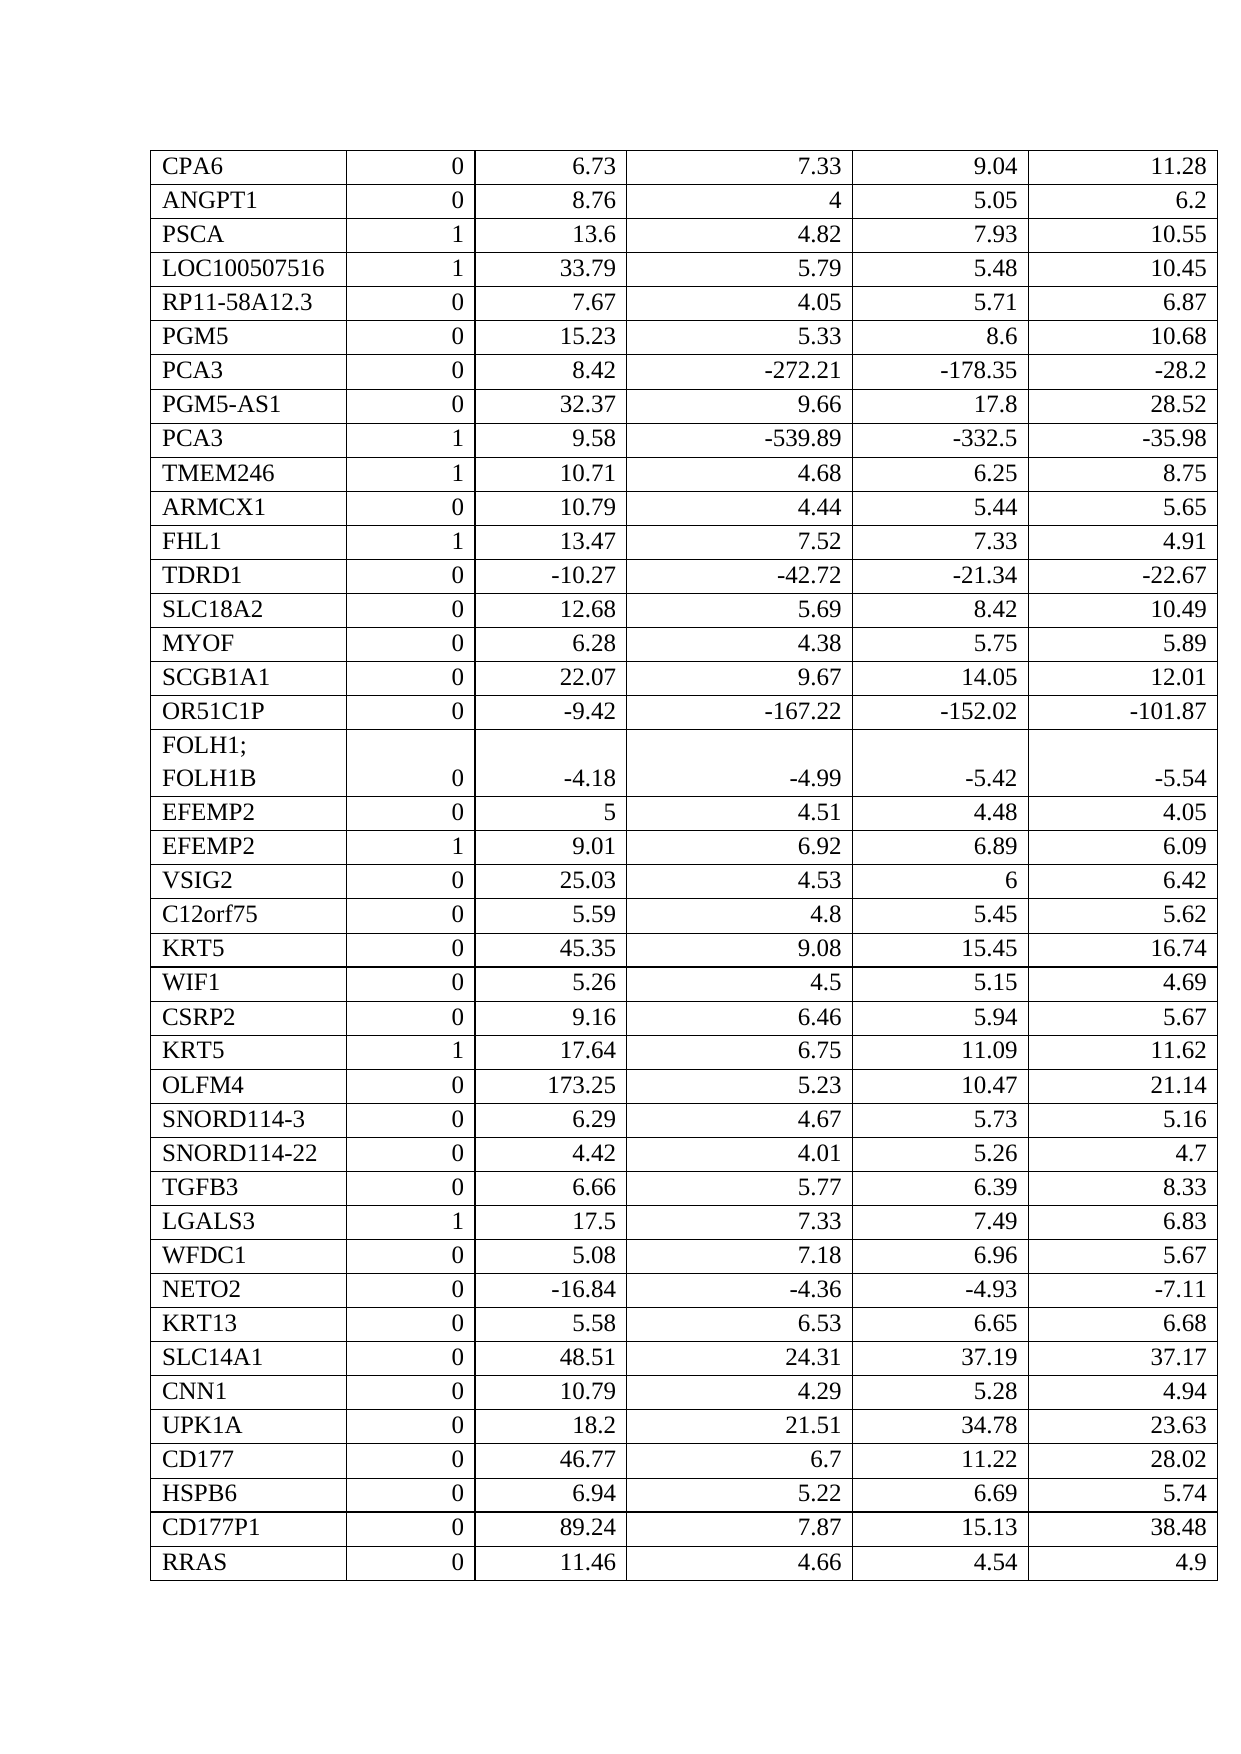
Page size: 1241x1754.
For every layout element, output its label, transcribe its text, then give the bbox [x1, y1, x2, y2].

table_cell 5.48 [853, 253, 1028, 286]
table_cell 5.44 [853, 492, 1028, 525]
table_cell 0 [347, 594, 474, 627]
table_cell 8.33 [1029, 1172, 1217, 1205]
table_cell 0 [347, 1172, 474, 1205]
table_cell 0 [347, 865, 474, 898]
table_cell 17.8 [853, 390, 1028, 422]
table_cell 5.45 [853, 899, 1028, 932]
table_cell 5.26 [476, 968, 626, 1001]
table_cell 4.05 [1029, 797, 1217, 830]
table_cell 5.62 [1029, 899, 1217, 932]
table_cell 5.05 [853, 185, 1028, 218]
table_cell 1 [347, 424, 474, 457]
table_cell 0 [347, 1138, 474, 1171]
table_cell 6.2 [1029, 185, 1217, 218]
table_cell 6.46 [627, 1002, 852, 1034]
table_cell -35.98 [1029, 424, 1217, 457]
table_cell 6.66 [476, 1172, 626, 1205]
table_cell 9.67 [627, 662, 852, 695]
table_cell 4.91 [1029, 526, 1217, 559]
table_cell CD177P1 [151, 1513, 346, 1546]
table_cell -9.42 [476, 696, 626, 729]
table_cell 5.67 [1029, 1002, 1217, 1034]
table_cell 0 [347, 797, 474, 830]
table_cell 6.7 [627, 1444, 852, 1477]
table_cell 7.33 [627, 151, 852, 184]
table_cell 4.48 [853, 797, 1028, 830]
table_cell 45.35 [476, 934, 626, 966]
table_cell SLC14A1 [151, 1342, 346, 1375]
table_cell SLC18A2 [151, 594, 346, 627]
table_cell 5.79 [627, 253, 852, 286]
table_cell CD177 [151, 1444, 346, 1477]
table_cell 0 [347, 968, 474, 1001]
table_cell -4.36 [627, 1274, 852, 1307]
table_cell 0 [347, 560, 474, 593]
table_cell 37.19 [853, 1342, 1028, 1375]
table_cell 0 [347, 1410, 474, 1443]
table_cell 6.75 [627, 1036, 852, 1069]
table_cell 0 [347, 1479, 474, 1511]
table_cell 7.18 [627, 1240, 852, 1273]
table_cell 1 [347, 526, 474, 559]
table_cell 23.63 [1029, 1410, 1217, 1443]
table_cell 6.09 [1029, 831, 1217, 864]
table_cell -332.5 [853, 424, 1028, 457]
table_cell 10.55 [1029, 219, 1217, 252]
table_cell KRT13 [151, 1308, 346, 1341]
table_cell UPK1A [151, 1410, 346, 1443]
table_cell 6.92 [627, 831, 852, 864]
table_cell 7.52 [627, 526, 852, 559]
table_cell 6.68 [1029, 1308, 1217, 1341]
table_cell 34.78 [853, 1410, 1028, 1443]
table_cell 7.87 [627, 1513, 852, 1546]
table_cell PGM5 [151, 321, 346, 354]
table_cell 4.67 [627, 1104, 852, 1137]
table_cell 1 [347, 253, 474, 286]
table_cell 7.33 [627, 1206, 852, 1239]
table_cell 4.8 [627, 899, 852, 932]
table_cell 4.5 [627, 968, 852, 1001]
table_cell 0 [347, 287, 474, 320]
table_cell SCGB1A1 [151, 662, 346, 695]
table_cell 5.15 [853, 968, 1028, 1001]
table_cell 10.79 [476, 1376, 626, 1409]
table_cell 5.26 [853, 1138, 1028, 1171]
table_cell 4.42 [476, 1138, 626, 1171]
table_cell EFEMP2 [151, 831, 346, 864]
table_cell 28.02 [1029, 1444, 1217, 1477]
table_cell -4.93 [853, 1274, 1028, 1307]
table_cell 0 [347, 151, 474, 184]
table_cell 5.89 [1029, 628, 1217, 661]
table_cell 4.44 [627, 492, 852, 525]
table_cell 25.03 [476, 865, 626, 898]
table_cell -4.18 [476, 730, 626, 796]
table_cell 9.08 [627, 934, 852, 966]
table_cell 10.68 [1029, 321, 1217, 354]
table_cell 5.22 [627, 1479, 852, 1511]
table_cell 0 [347, 1547, 474, 1579]
table_cell 5.23 [627, 1070, 852, 1103]
table_cell 46.77 [476, 1444, 626, 1477]
table_cell PGM5-AS1 [151, 390, 346, 422]
table_cell 4.53 [627, 865, 852, 898]
table_cell 0 [347, 185, 474, 218]
table_cell 0 [347, 1308, 474, 1341]
table_cell 0 [347, 730, 474, 796]
table_cell 18.2 [476, 1410, 626, 1443]
table_cell 4.54 [853, 1547, 1028, 1579]
table_cell 10.79 [476, 492, 626, 525]
table_cell 5.59 [476, 899, 626, 932]
table_cell LGALS3 [151, 1206, 346, 1239]
table_cell 8.6 [853, 321, 1028, 354]
table_cell 8.42 [853, 594, 1028, 627]
table_cell 1 [347, 1206, 474, 1239]
table_cell 11.22 [853, 1444, 1028, 1477]
table_cell TMEM246 [151, 458, 346, 491]
table_cell 8.42 [476, 355, 626, 388]
table_cell 38.48 [1029, 1513, 1217, 1546]
table_cell 37.17 [1029, 1342, 1217, 1375]
table_cell 0 [347, 696, 474, 729]
table_cell -5.54 [1029, 730, 1217, 796]
table_cell FHL1 [151, 526, 346, 559]
table_cell 6.96 [853, 1240, 1028, 1273]
table_cell 22.07 [476, 662, 626, 695]
table_cell 0 [347, 390, 474, 422]
table_cell 9.66 [627, 390, 852, 422]
table_cell -152.02 [853, 696, 1028, 729]
table_cell KRT5 [151, 1036, 346, 1069]
table_cell -7.11 [1029, 1274, 1217, 1307]
table_cell 6.39 [853, 1172, 1028, 1205]
table_cell OR51C1P [151, 696, 346, 729]
table_cell 6.42 [1029, 865, 1217, 898]
table_cell 5.73 [853, 1104, 1028, 1137]
table_cell 4.29 [627, 1376, 852, 1409]
table_cell 5.65 [1029, 492, 1217, 525]
table_cell 10.45 [1029, 253, 1217, 286]
table_cell 12.68 [476, 594, 626, 627]
table_cell 6.29 [476, 1104, 626, 1137]
table_cell -178.35 [853, 355, 1028, 388]
table_cell -10.27 [476, 560, 626, 593]
table_cell 5.71 [853, 287, 1028, 320]
table_cell 4 [627, 185, 852, 218]
table_cell 6.83 [1029, 1206, 1217, 1239]
table_cell TDRD1 [151, 560, 346, 593]
table_cell -22.67 [1029, 560, 1217, 593]
table_cell 0 [347, 1070, 474, 1103]
table_cell 0 [347, 1002, 474, 1034]
table_cell 15.23 [476, 321, 626, 354]
table_cell 6.25 [853, 458, 1028, 491]
table_cell 0 [347, 1342, 474, 1375]
table_cell 7.33 [853, 526, 1028, 559]
table_cell 0 [347, 1513, 474, 1546]
table_cell 0 [347, 1104, 474, 1137]
table_cell 4.9 [1029, 1547, 1217, 1579]
table_cell 14.05 [853, 662, 1028, 695]
table_cell 0 [347, 628, 474, 661]
table_cell 8.75 [1029, 458, 1217, 491]
table_cell 5.77 [627, 1172, 852, 1205]
table_cell 15.45 [853, 934, 1028, 966]
table_cell EFEMP2 [151, 797, 346, 830]
table_cell 7.49 [853, 1206, 1028, 1239]
table_cell 1 [347, 219, 474, 252]
table_cell 9.04 [853, 151, 1028, 184]
table_cell 10.71 [476, 458, 626, 491]
table_cell 5.33 [627, 321, 852, 354]
table_cell 5 [476, 797, 626, 830]
table_cell 173.25 [476, 1070, 626, 1103]
table_cell 4.68 [627, 458, 852, 491]
table_cell 6.87 [1029, 287, 1217, 320]
table_cell RP11-58A12.3 [151, 287, 346, 320]
table_cell 21.51 [627, 1410, 852, 1443]
table_cell 4.94 [1029, 1376, 1217, 1409]
table_cell 4.38 [627, 628, 852, 661]
table_cell 5.16 [1029, 1104, 1217, 1137]
table_cell 0 [347, 1274, 474, 1307]
table_cell 11.46 [476, 1547, 626, 1579]
table_cell 10.49 [1029, 594, 1217, 627]
table_cell 8.76 [476, 185, 626, 218]
table_cell 6.65 [853, 1308, 1028, 1341]
table_cell LOC100507516 [151, 253, 346, 286]
table_cell 6.94 [476, 1479, 626, 1511]
table_cell 5.74 [1029, 1479, 1217, 1511]
table_cell 7.67 [476, 287, 626, 320]
table_cell 48.51 [476, 1342, 626, 1375]
table_cell FOLH1; FOLH1B [151, 730, 346, 796]
table_cell 6.69 [853, 1479, 1028, 1511]
table_cell 1 [347, 1036, 474, 1069]
table_cell -101.87 [1029, 696, 1217, 729]
table_cell 0 [347, 662, 474, 695]
table_cell 6.89 [853, 831, 1028, 864]
table_cell -42.72 [627, 560, 852, 593]
table_cell 0 [347, 1444, 474, 1477]
table_cell 4.05 [627, 287, 852, 320]
table_cell 89.24 [476, 1513, 626, 1546]
table_cell 17.5 [476, 1206, 626, 1239]
table_cell 4.82 [627, 219, 852, 252]
table_cell 13.47 [476, 526, 626, 559]
table_cell -5.42 [853, 730, 1028, 796]
table_cell WFDC1 [151, 1240, 346, 1273]
table_cell 10.47 [853, 1070, 1028, 1103]
table_cell NETO2 [151, 1274, 346, 1307]
table_cell KRT5 [151, 934, 346, 966]
table_cell 0 [347, 1376, 474, 1409]
table_cell 6.73 [476, 151, 626, 184]
table_cell 1 [347, 458, 474, 491]
table_cell CPA6 [151, 151, 346, 184]
table_cell 5.58 [476, 1308, 626, 1341]
table_cell 11.62 [1029, 1036, 1217, 1069]
table_cell CSRP2 [151, 1002, 346, 1034]
table_cell 0 [347, 321, 474, 354]
table_cell 0 [347, 934, 474, 966]
table_cell 6.28 [476, 628, 626, 661]
table_cell MYOF [151, 628, 346, 661]
table_cell -4.99 [627, 730, 852, 796]
table_cell 9.01 [476, 831, 626, 864]
table_cell -21.34 [853, 560, 1028, 593]
table_cell SNORD114-22 [151, 1138, 346, 1171]
table_cell -167.22 [627, 696, 852, 729]
table_cell 0 [347, 355, 474, 388]
table_cell 0 [347, 1240, 474, 1273]
table_cell -16.84 [476, 1274, 626, 1307]
table_cell -539.89 [627, 424, 852, 457]
table_cell 4.7 [1029, 1138, 1217, 1171]
table_cell 1 [347, 831, 474, 864]
table_cell 9.58 [476, 424, 626, 457]
table_cell 33.79 [476, 253, 626, 286]
table_cell 28.52 [1029, 390, 1217, 422]
table_cell 0 [347, 492, 474, 525]
table_cell -272.21 [627, 355, 852, 388]
table_cell -28.2 [1029, 355, 1217, 388]
table_cell 13.6 [476, 219, 626, 252]
table_cell 6.53 [627, 1308, 852, 1341]
table_cell PCA3 [151, 424, 346, 457]
table_cell 32.37 [476, 390, 626, 422]
table_cell C12orf75 [151, 899, 346, 932]
table_cell SNORD114-3 [151, 1104, 346, 1137]
table_cell 11.28 [1029, 151, 1217, 184]
table_cell 17.64 [476, 1036, 626, 1069]
table_cell PCA3 [151, 355, 346, 388]
table_cell 4.66 [627, 1547, 852, 1579]
table_cell 4.01 [627, 1138, 852, 1171]
table_cell OLFM4 [151, 1070, 346, 1103]
table_cell 5.75 [853, 628, 1028, 661]
table_cell 7.93 [853, 219, 1028, 252]
table_cell RRAS [151, 1547, 346, 1579]
table_cell 24.31 [627, 1342, 852, 1375]
table_cell WIF1 [151, 968, 346, 1001]
table_cell PSCA [151, 219, 346, 252]
table_cell 5.08 [476, 1240, 626, 1273]
table_cell 11.09 [853, 1036, 1028, 1069]
table_cell 4.69 [1029, 968, 1217, 1001]
table_cell 5.94 [853, 1002, 1028, 1034]
table_cell ANGPT1 [151, 185, 346, 218]
table_cell HSPB6 [151, 1479, 346, 1511]
table_cell 15.13 [853, 1513, 1028, 1546]
table_cell ARMCX1 [151, 492, 346, 525]
table_cell 21.14 [1029, 1070, 1217, 1103]
table_cell VSIG2 [151, 865, 346, 898]
table_cell 12.01 [1029, 662, 1217, 695]
table_cell 0 [347, 899, 474, 932]
table_cell 4.51 [627, 797, 852, 830]
table_cell 5.28 [853, 1376, 1028, 1409]
table_cell 16.74 [1029, 934, 1217, 966]
table_cell 5.69 [627, 594, 852, 627]
table_cell 5.67 [1029, 1240, 1217, 1273]
table_cell 9.16 [476, 1002, 626, 1034]
table_cell CNN1 [151, 1376, 346, 1409]
table_cell TGFB3 [151, 1172, 346, 1205]
table_cell 6 [853, 865, 1028, 898]
